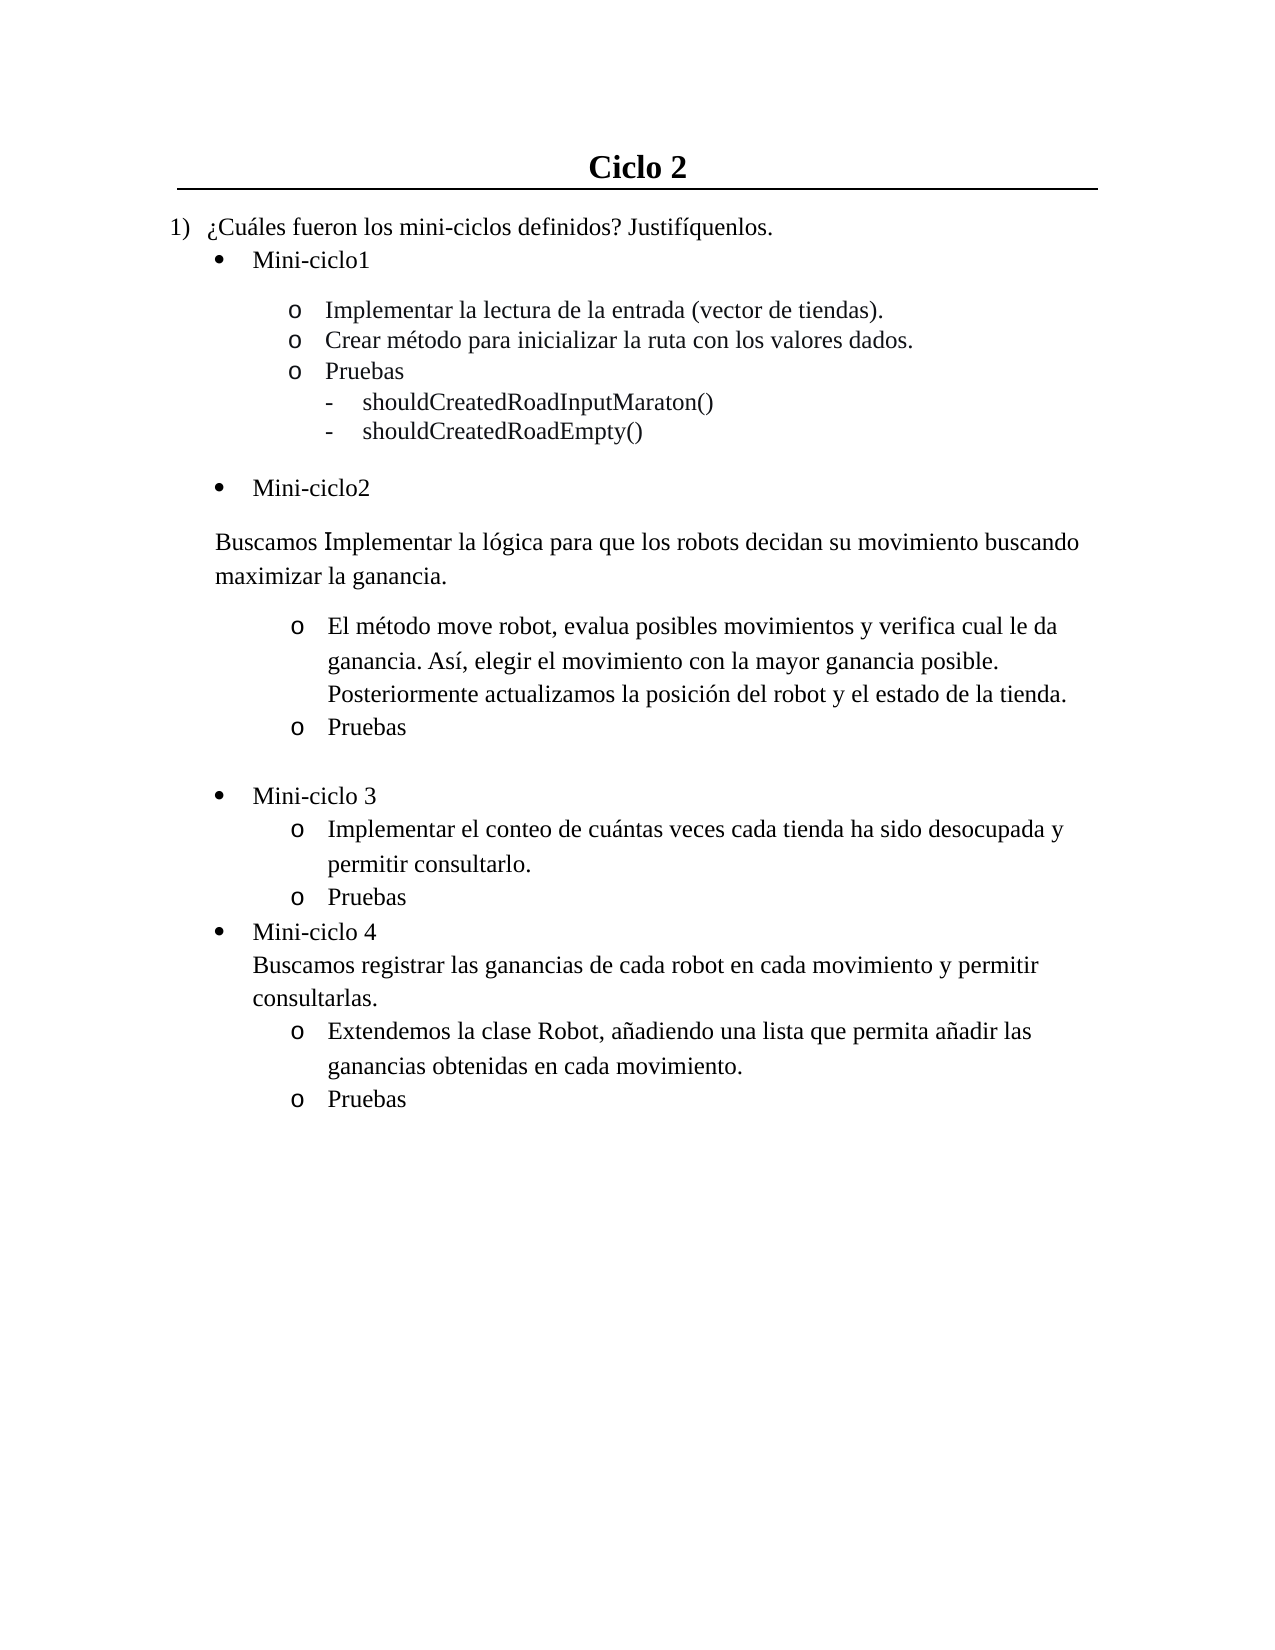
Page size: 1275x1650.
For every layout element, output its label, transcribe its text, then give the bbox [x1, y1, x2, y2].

list Buscamos registrar las ganancias de cada robot en cada movimiento y permitir consultarlas. [252, 950, 1098, 1012]
list shouldCreatedRoadEmpty() [325, 416, 1098, 445]
text Ciclo 2 [177, 148, 1098, 188]
list ¿Cuáles fueron los mini-ciclos definidos? Justifíquenlos. [169, 212, 1098, 241]
list Mini-ciclo 4 [215, 917, 1098, 946]
list Implementar la lectura de la entrada (vector de tiendas). [287, 295, 1098, 326]
list Mini-ciclo1 [215, 245, 1098, 274]
list El método move robot, evalua posibles movimientos y verifica cual le da ganancia. Así, elegir el movimiento con la mayor ganancia posible. Posteriormente actualizamos la posición del robot y el estado de la tienda. [290, 611, 1098, 708]
list Pruebas [290, 882, 1098, 913]
list Implementar el conteo de cuántas veces cada tienda ha sido desocupada y permitir consultarlo. [290, 814, 1098, 878]
list Extendemos la clase Robot, añadiendo una lista que permita añadir las ganancias obtenidas en cada movimiento. [290, 1016, 1098, 1080]
text Buscamos Implementar la lógica para que los robots decidan su movimiento buscando maximizar la ganancia. [215, 523, 1098, 590]
list Pruebas [290, 712, 1098, 743]
list shouldCreatedRoadInputMaraton() [325, 387, 1098, 416]
list Pruebas [287, 356, 1098, 387]
list Pruebas [290, 1084, 1098, 1115]
list Crear método para inicializar la ruta con los valores dados. [287, 326, 1098, 356]
list Mini-ciclo 3 [215, 781, 1098, 809]
list Mini-ciclo2 [215, 473, 1098, 502]
